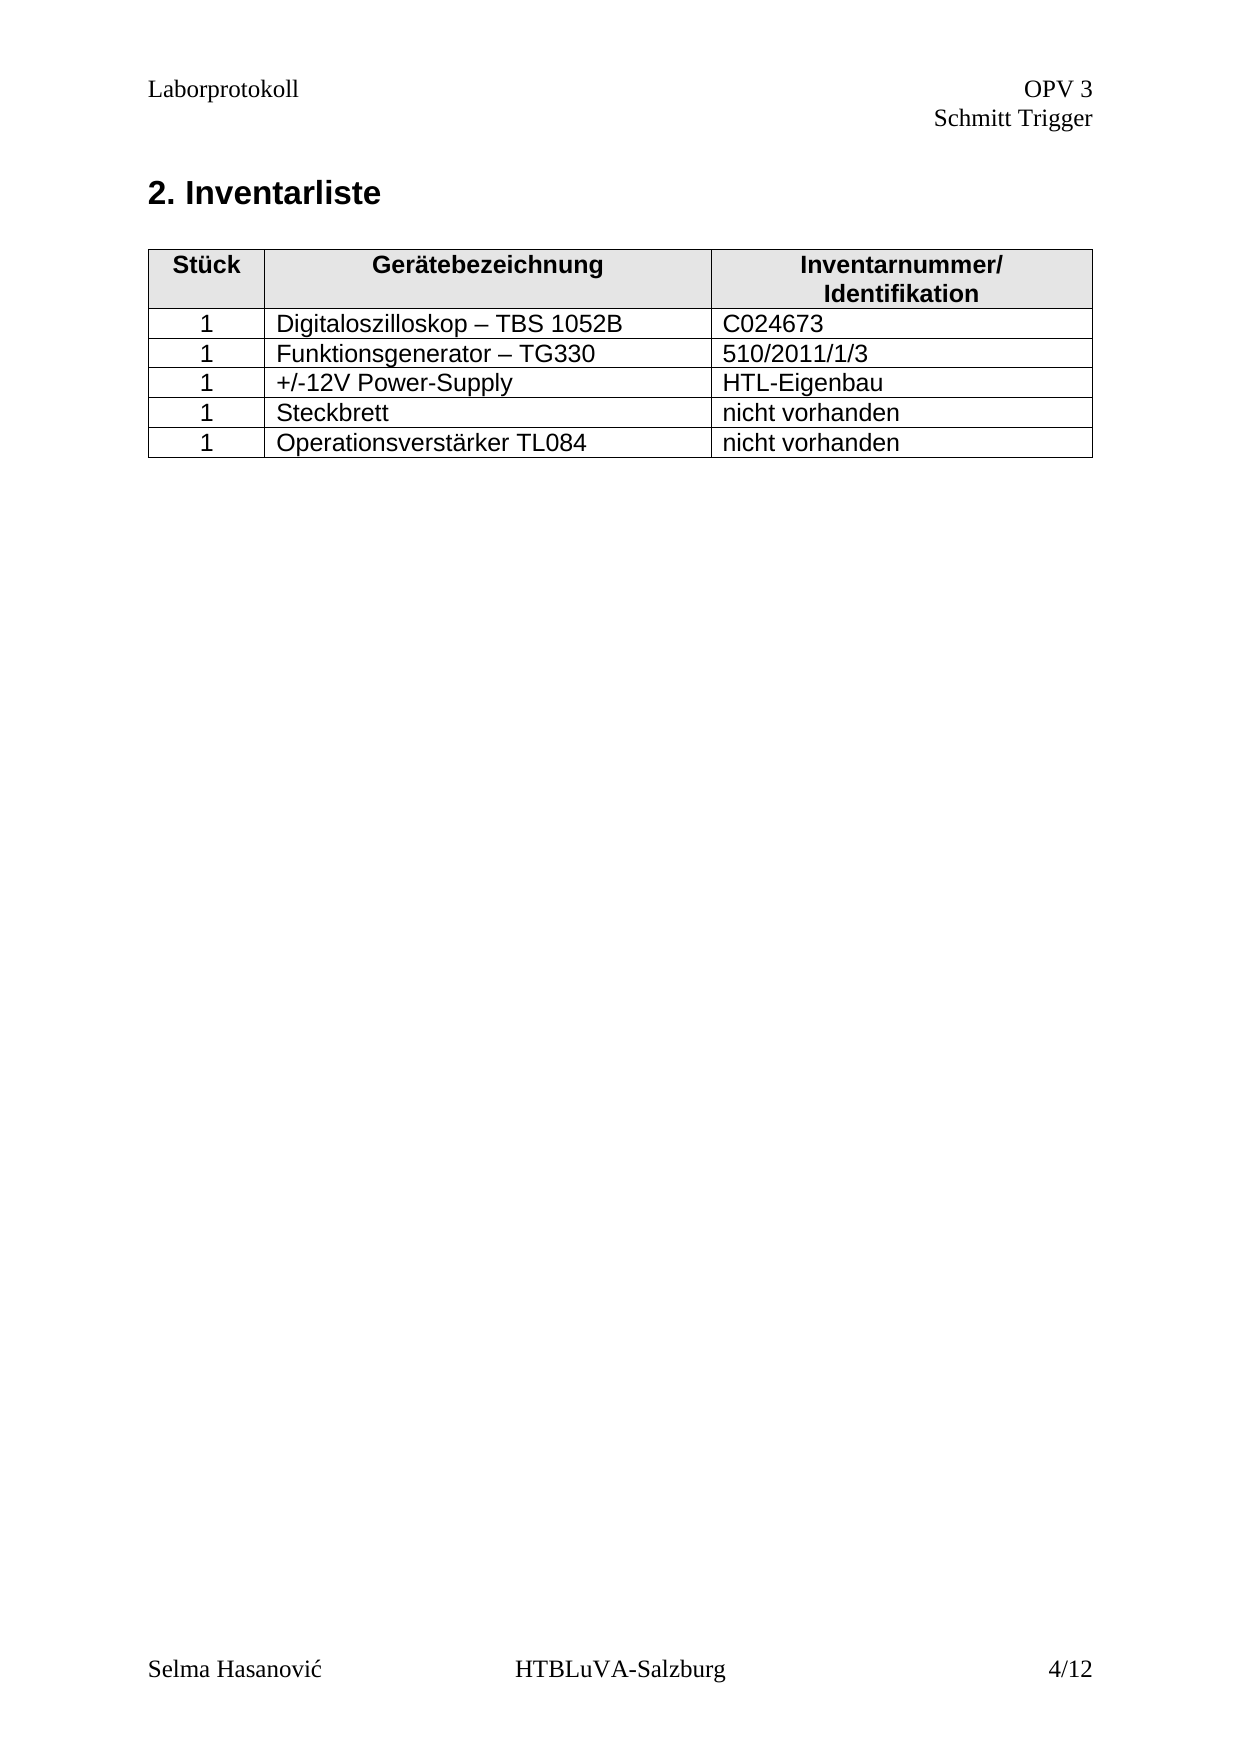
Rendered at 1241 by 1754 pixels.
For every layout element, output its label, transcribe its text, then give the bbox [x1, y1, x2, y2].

table_cell C024673 [712, 309, 1092, 337]
table_cell Digitaloszilloskop – TBS 1052B [265, 309, 711, 337]
subtitle Inventarliste [148, 173, 1092, 211]
table_cell HTL-Eigenbau [712, 368, 1092, 397]
table_cell nicht vorhanden [712, 398, 1092, 427]
table_cell Operationsverstärker TL084 [265, 428, 711, 457]
table_cell Steckbrett [265, 398, 711, 427]
table_cell Funktionsgenerator – TG330 [265, 339, 711, 367]
table_cell 1 [149, 398, 264, 427]
table_cell 1 [149, 368, 264, 397]
table_cell 510/2011/1/3 [712, 339, 1092, 367]
table_cell 1 [149, 428, 264, 457]
table_header Gerätebezeichnung [265, 250, 711, 308]
table_cell 1 [149, 339, 264, 367]
table_header Inventarnummer/Identifikation [712, 250, 1092, 308]
table_cell 1 [149, 309, 264, 337]
table_header Stück [149, 250, 264, 308]
table_cell nicht vorhanden [712, 428, 1092, 457]
table_cell +/-12V Power-Supply [265, 368, 711, 397]
